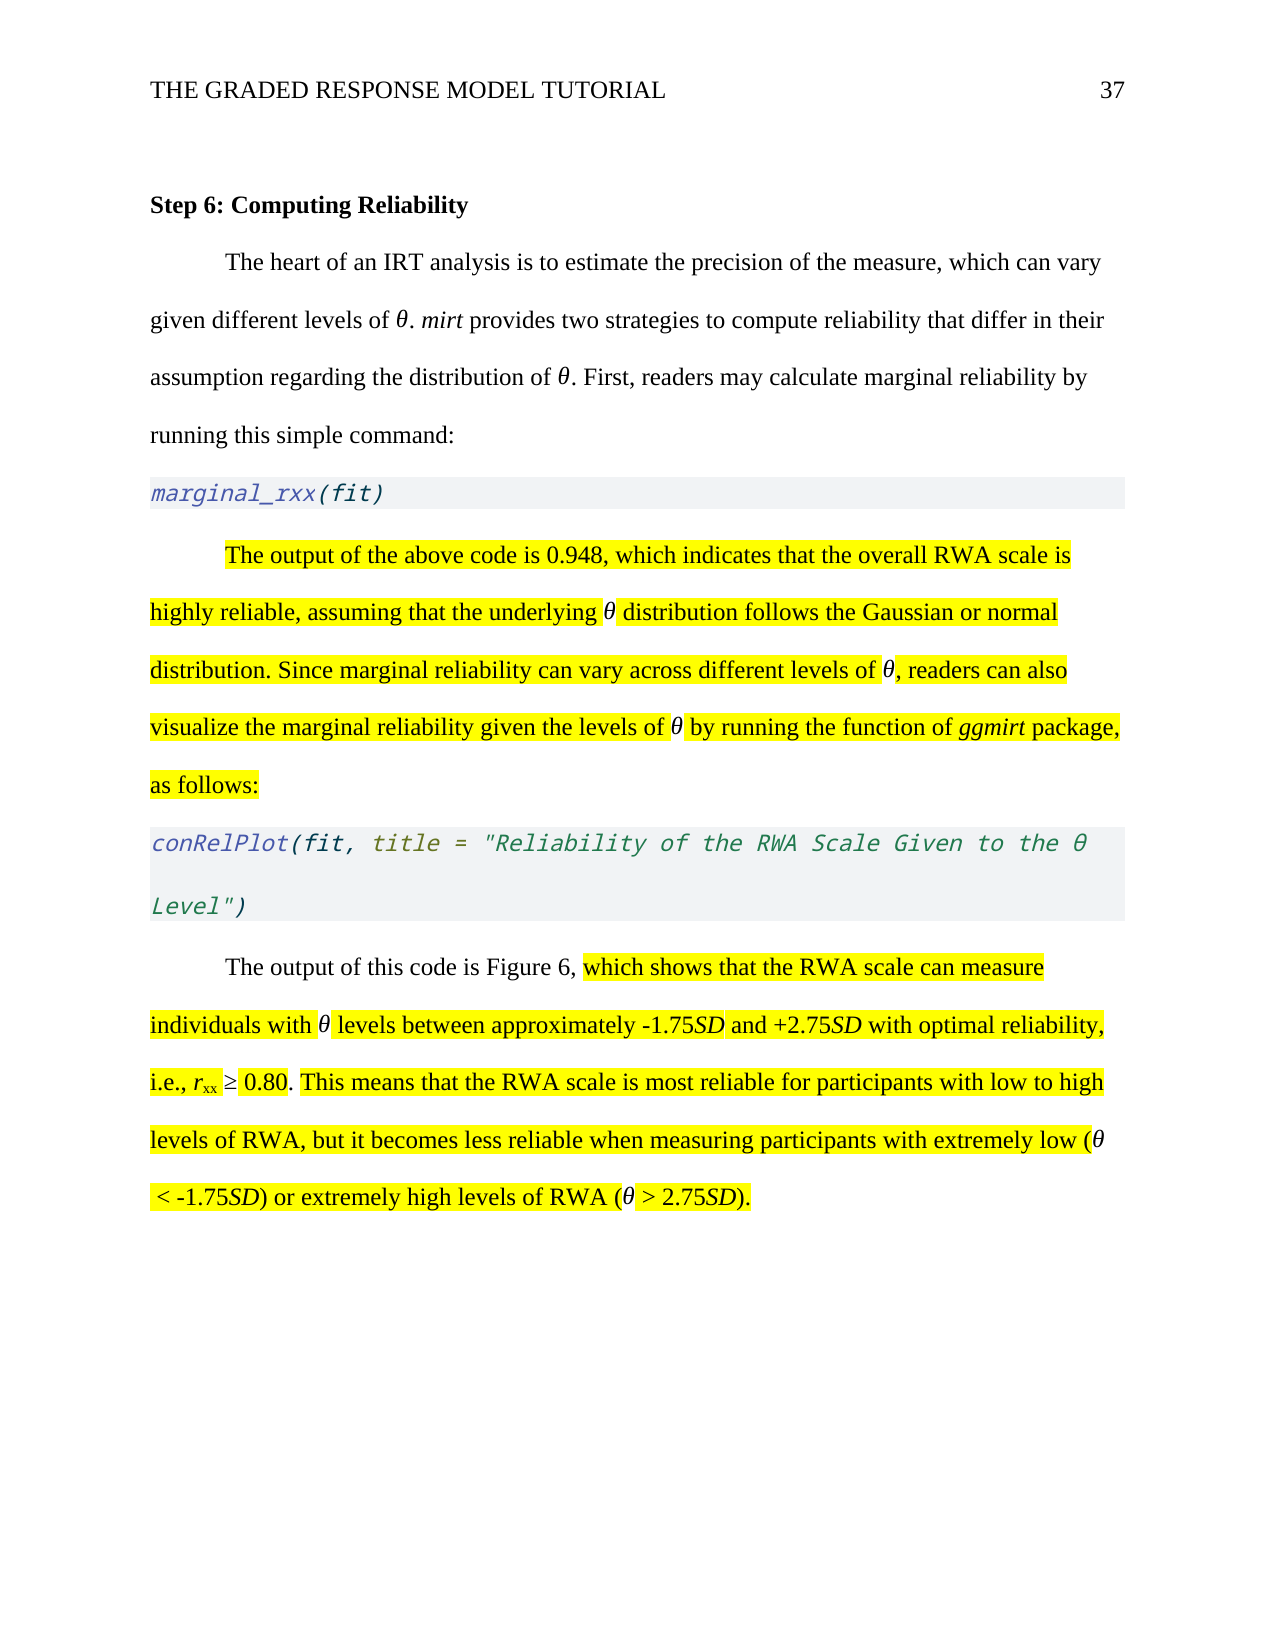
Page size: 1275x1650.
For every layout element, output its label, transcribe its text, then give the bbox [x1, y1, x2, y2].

text The output of this code is Figure 6, which shows that the RWA scale can measure individuals with levels between approximately -1.75SD and +2.75SD with optimal reliability, i.e., rxx 0.80. This means that the RWA scale is most reliable for participants with low to high levels of RWA, but it becomes less reliable when measuring participants with extremely low ( < -1.75SD) or extremely high levels of RWA ( > 2.75SD). [150, 952, 1125, 1211]
subtitle Step 6: Computing Reliability [150, 190, 1125, 219]
text The heart of an IRT analysis is to estimate the precision of the measure, which can vary given different levels of . mirt provides two strategies to compute reliability that differ in their assumption regarding the distribution of . First, readers may calculate marginal reliability by running this simple command: [150, 247, 1125, 449]
text marginal_rxx(fit) [150, 477, 1125, 509]
text The output of the above code is 0.948, which indicates that the overall RWA scale is highly reliable, assuming that the underlying distribution follows the Gaussian or normal distribution. Since marginal reliability can vary across different levels of , readers can also visualize the marginal reliability given the levels of by running the function of ggmirt package, as follows: [150, 540, 1125, 799]
text conRelPlot(fit, title = "Reliability of the RWA Scale Given to the θ Level") [150, 827, 1125, 921]
